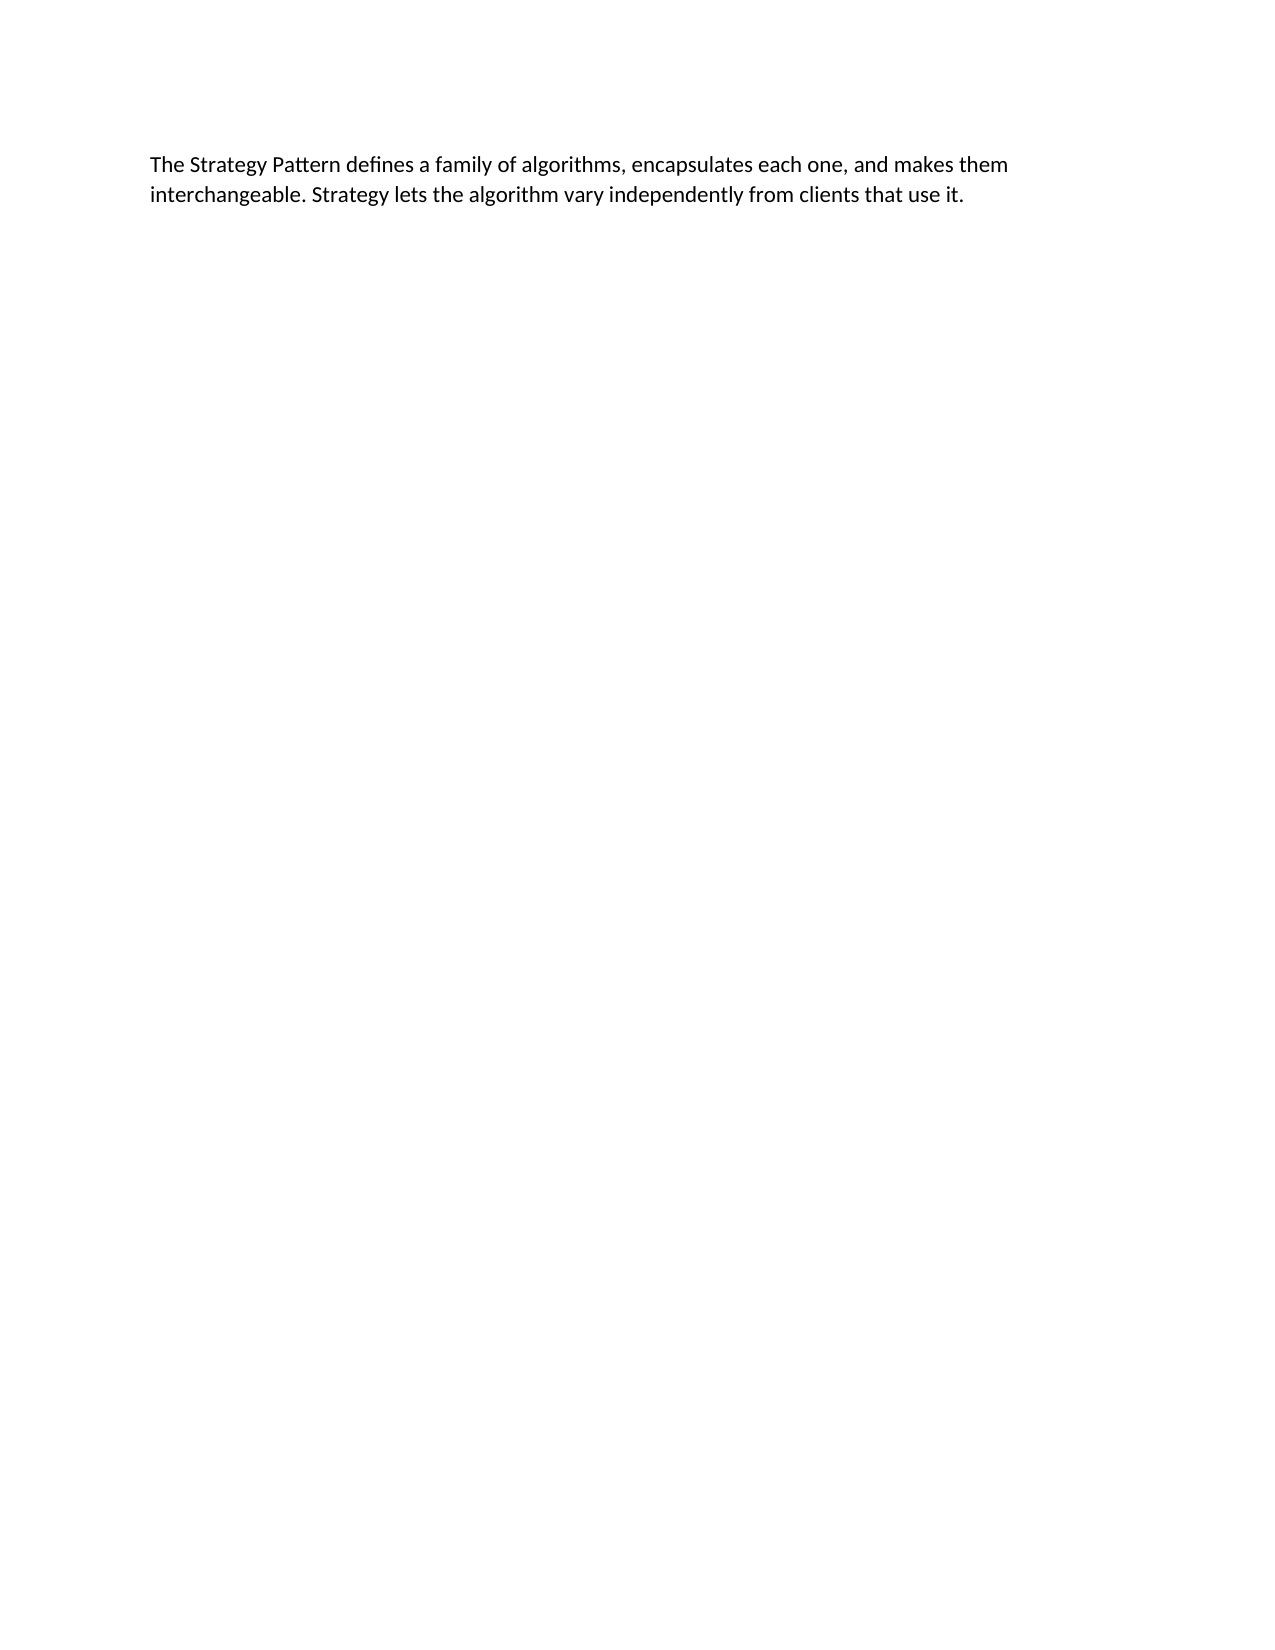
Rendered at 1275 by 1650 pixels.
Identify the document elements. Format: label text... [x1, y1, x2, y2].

text The Strategy Pattern defines a family of algorithms, encapsulates each one, and makes them interchangeable. Strategy lets the algorithm vary independently from clients that use it. [150, 150, 1125, 208]
